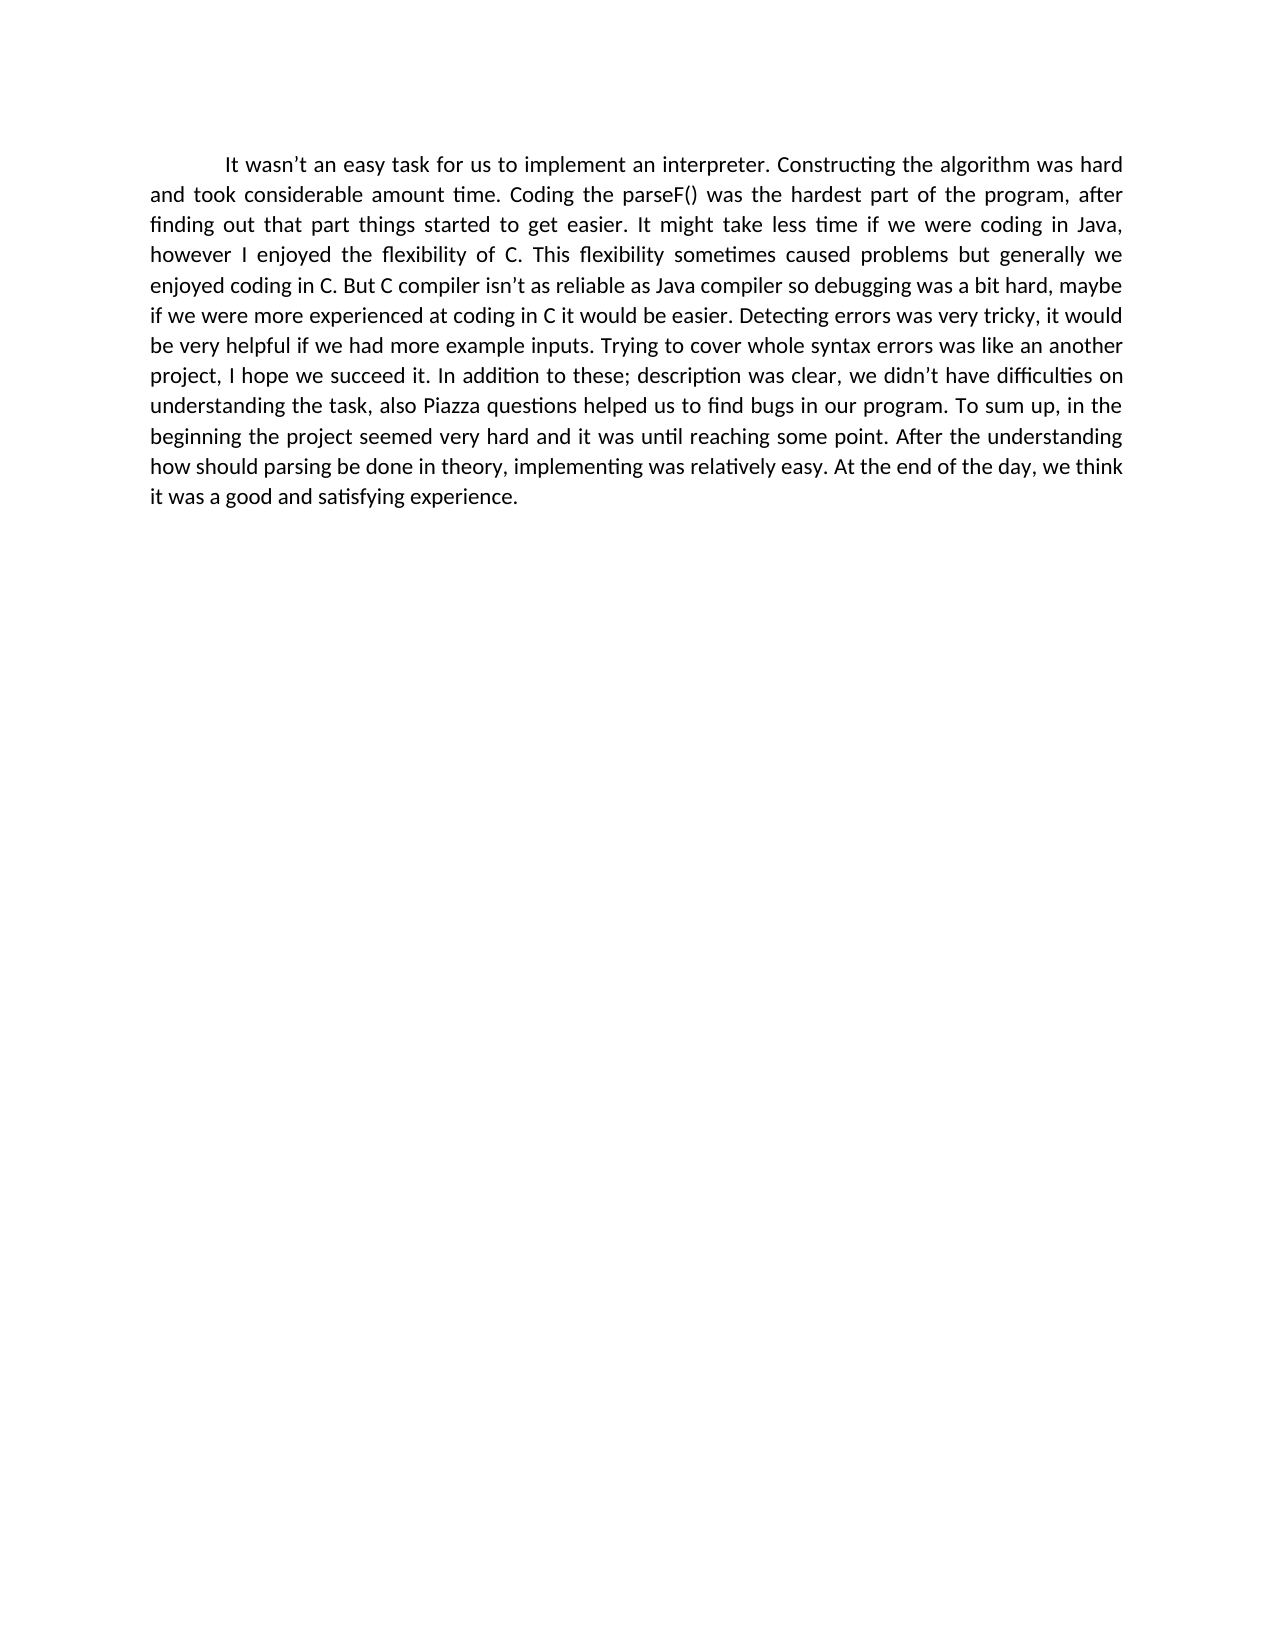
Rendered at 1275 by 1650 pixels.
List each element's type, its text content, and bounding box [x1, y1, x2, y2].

text It wasn’t an easy task for us to implement an interpreter. Constructing the algorithm was hard and took considerable amount time. Coding the parseF() was the hardest part of the program, after finding out that part things started to get easier. It might take less time if we were coding in Java, however I enjoyed the flexibility of C. This flexibility sometimes caused problems but generally we enjoyed coding in C. But C compiler isn’t as reliable as Java compiler so debugging was a bit hard, maybe if we were more experienced at coding in C it would be easier. Detecting errors was very tricky, it would be very helpful if we had more example inputs. Trying to cover whole syntax errors was like an another project, I hope we succeed it. In addition to these; description was clear, we didn’t have difficulties on understanding the task, also Piazza questions helped us to find bugs in our program. To sum up, in the beginning the project seemed very hard and it was until reaching some point. After the understanding how should parsing be done in theory, implementing was relatively easy. At the end of the day, we think it was a good and satisfying experience. [150, 150, 1125, 510]
